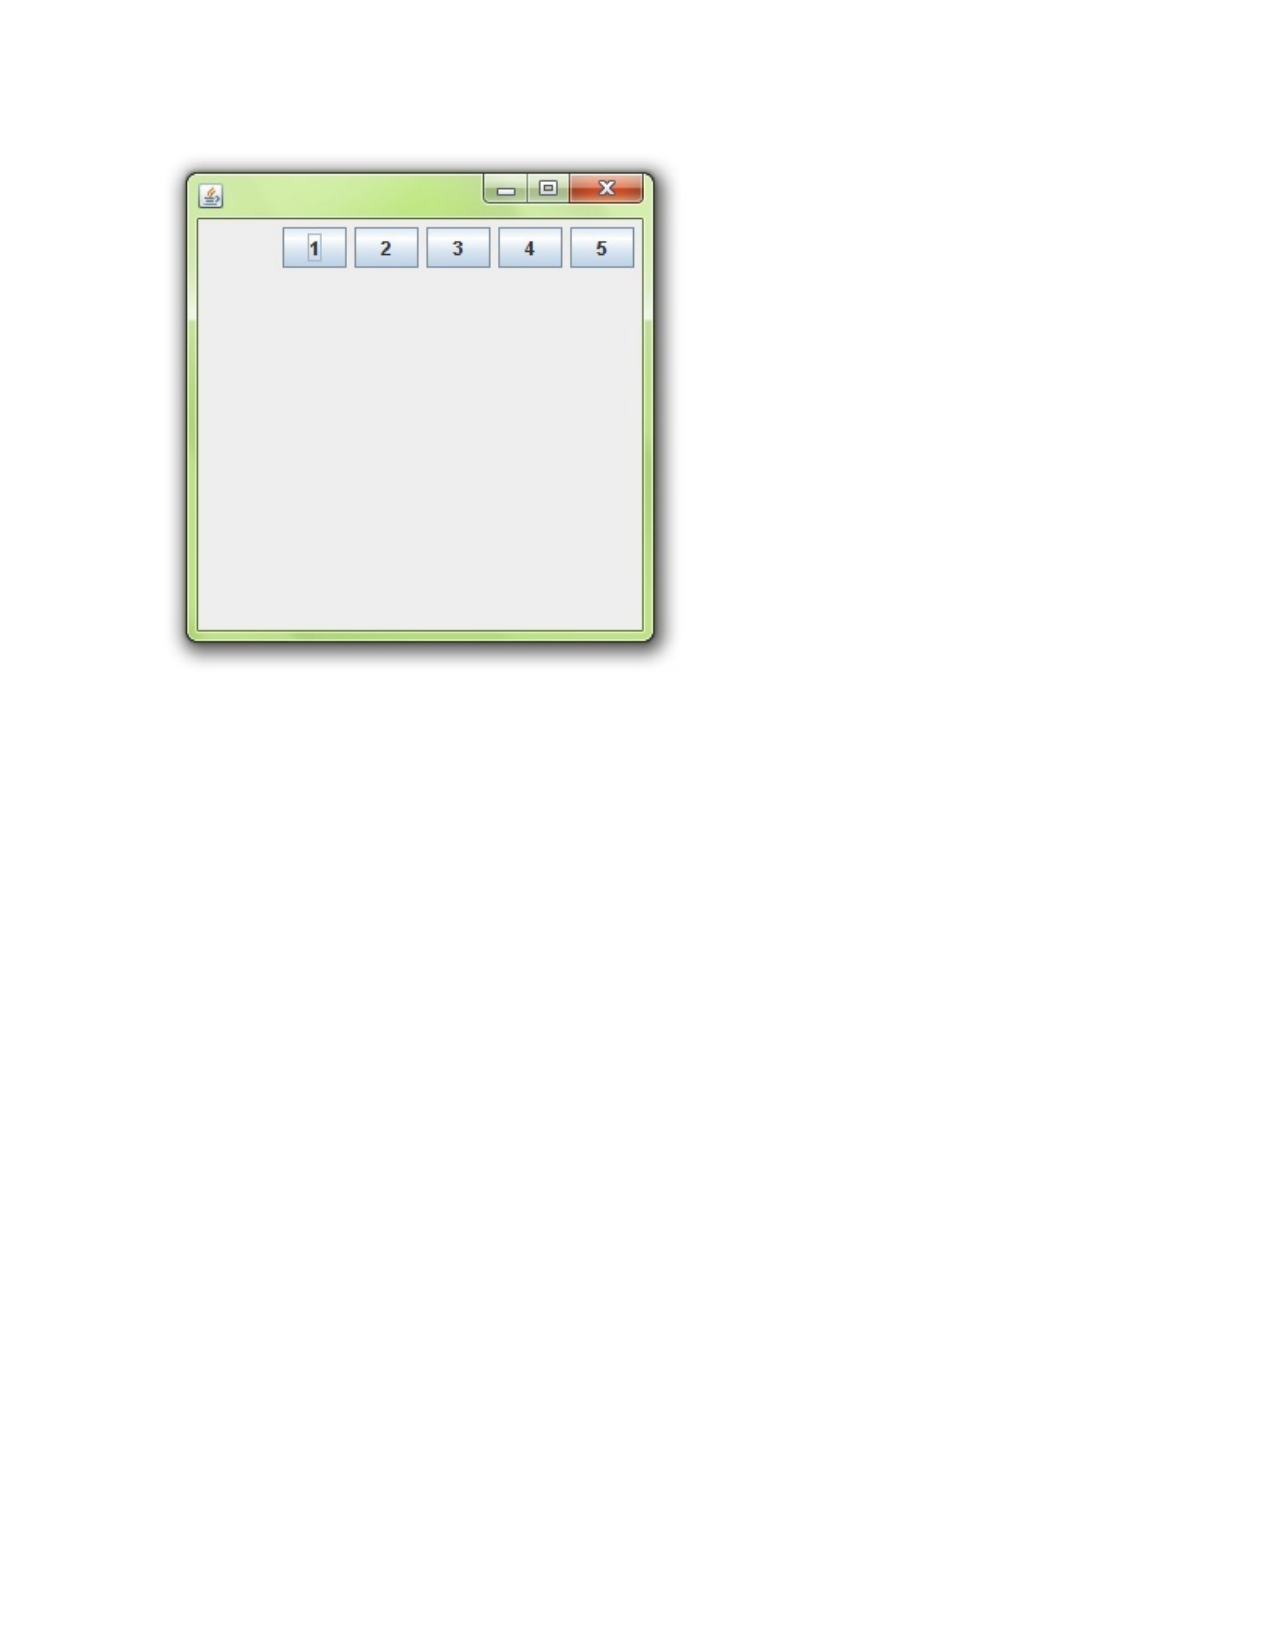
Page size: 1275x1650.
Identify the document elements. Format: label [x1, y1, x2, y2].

picture [150, 150, 694, 693]
